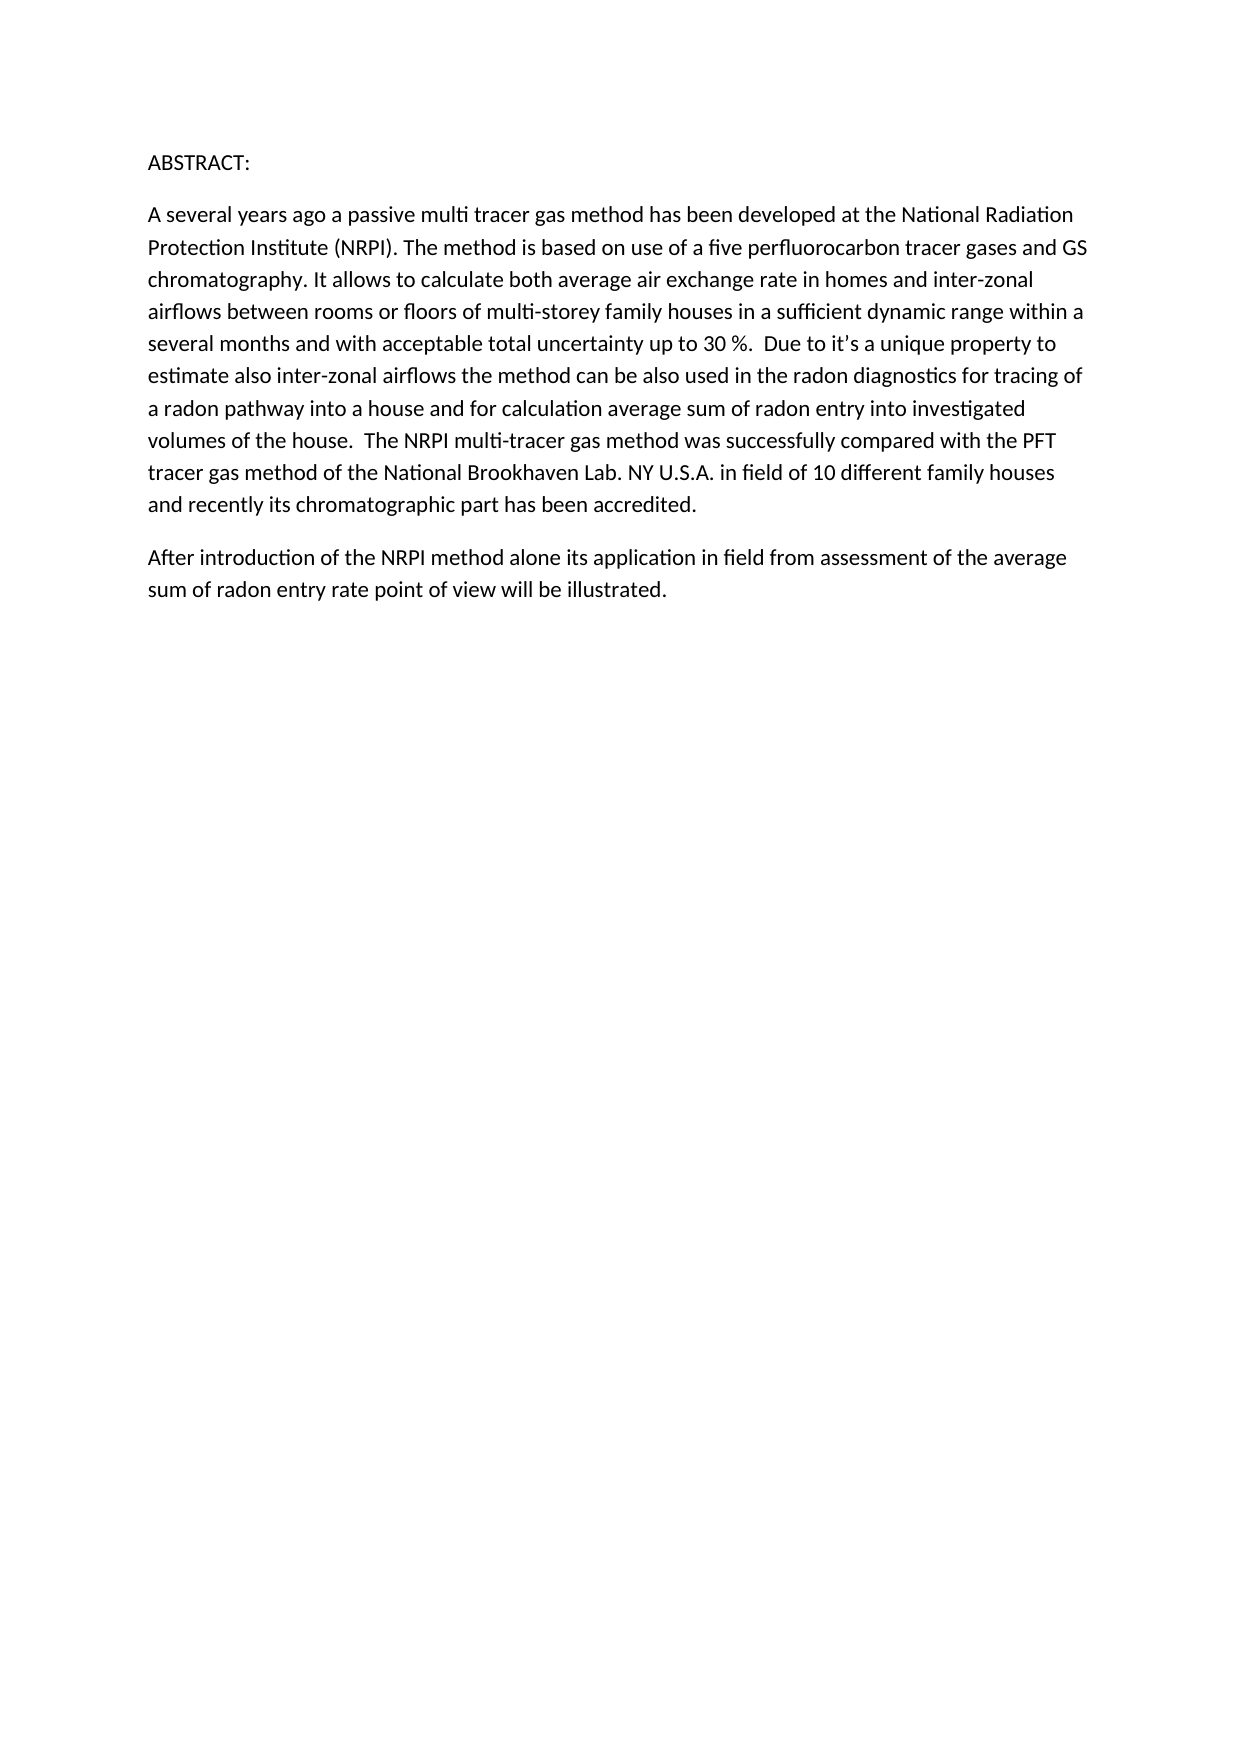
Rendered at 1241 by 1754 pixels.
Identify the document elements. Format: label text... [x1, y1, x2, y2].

text A several years ago a passive multi tracer gas method has been developed at the National Radiation Protection Institute (NRPI). The method is based on use of a five perfluorocarbon tracer gases and GS chromatography. It allows to calculate both average air exchange rate in homes and inter-zonal airflows between rooms or floors of multi-storey family houses in a sufficient dynamic range within a several months and with acceptable total uncertainty up to 30 %. Due to it’s a unique property to estimate also inter-zonal airflows the method can be also used in the radon diagnostics for tracing of a radon pathway into a house and for calculation average sum of radon entry into investigated volumes of the house. The NRPI multi-tracer gas method was successfully compared with the PFT tracer gas method of the National Brookhaven Lab. NY U.S.A. in field of 10 different family houses and recently its chromatographic part has been accredited. [148, 201, 1093, 518]
text After introduction of the NRPI method alone its application in field from assessment of the average sum of radon entry rate point of view will be illustrated. [148, 543, 1093, 603]
text ABSTRACT: [148, 148, 1093, 176]
